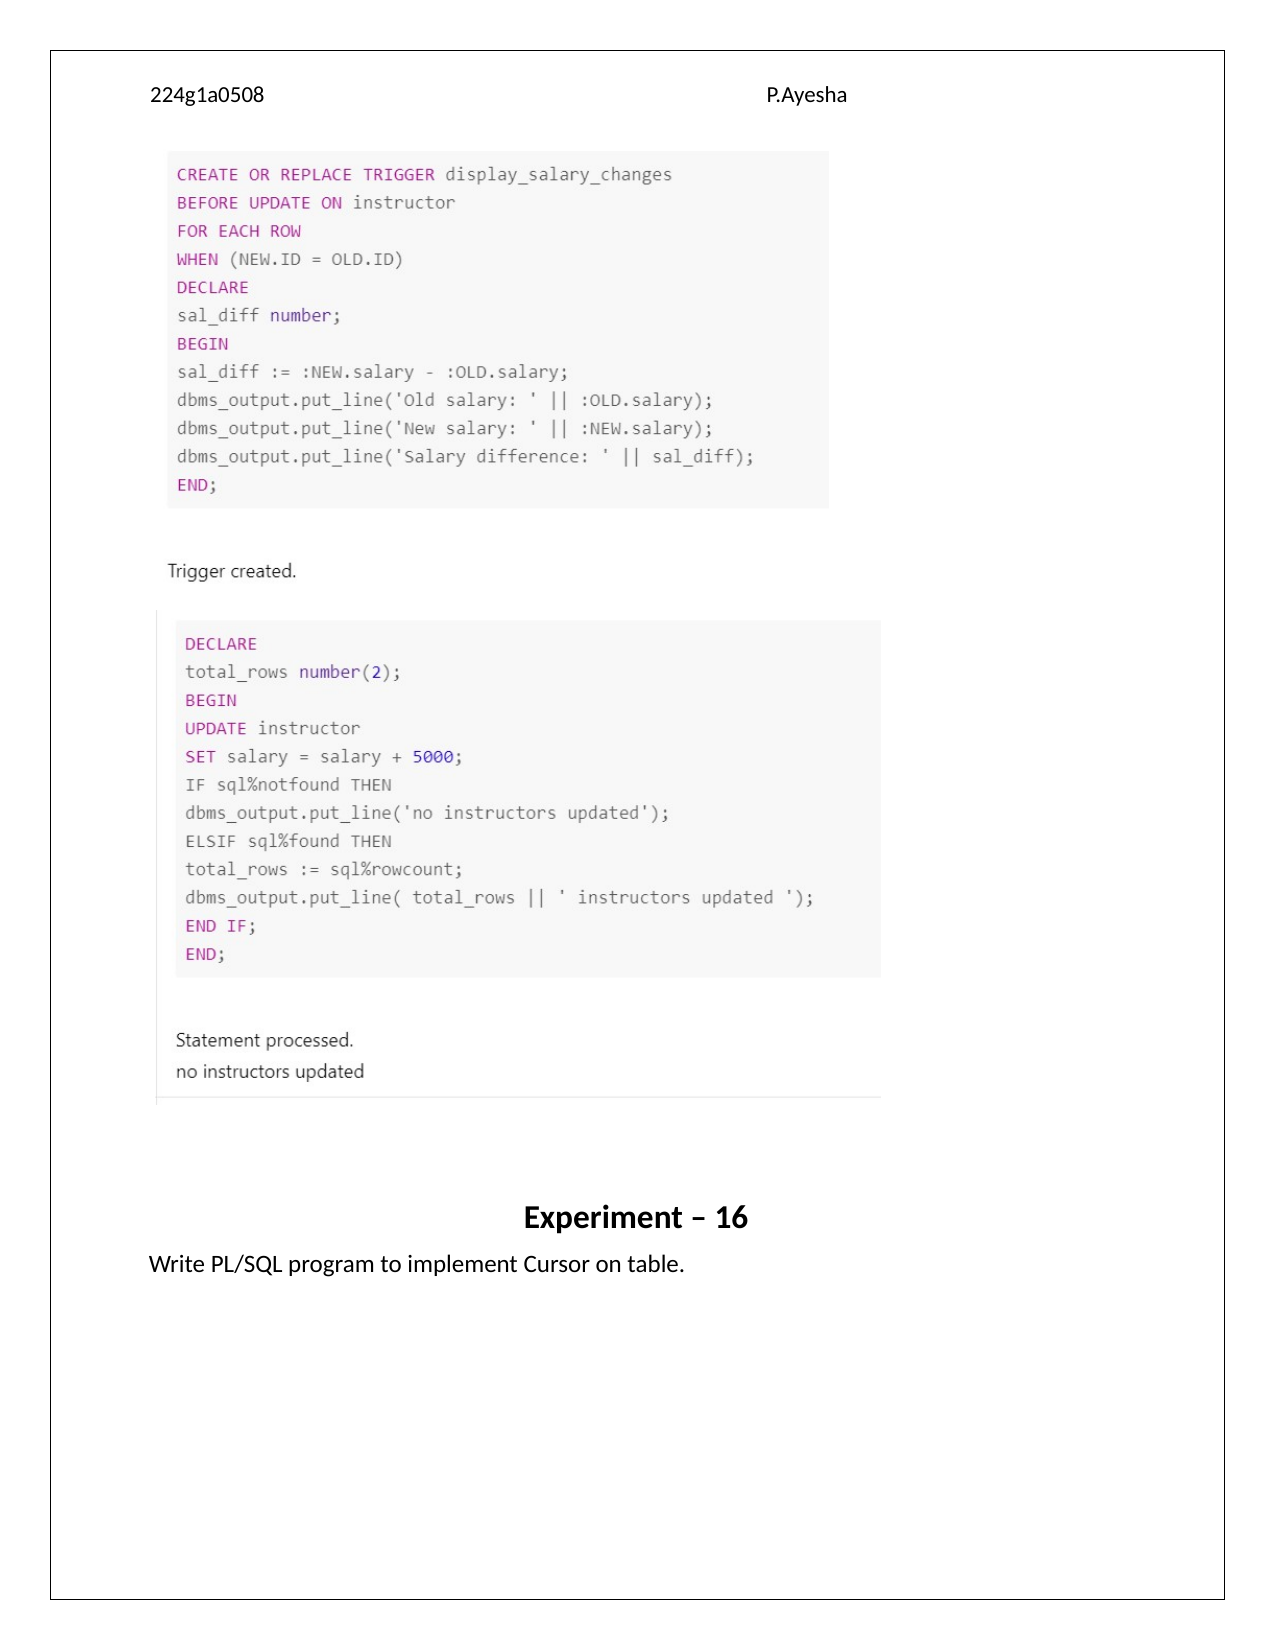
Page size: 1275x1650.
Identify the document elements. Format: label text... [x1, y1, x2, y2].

text Write PL/SQL program to implement Cursor on table. [148, 1248, 981, 1279]
subtitle Experiment – 16 [523, 1196, 981, 1237]
picture [155, 610, 881, 1105]
picture [155, 149, 829, 592]
